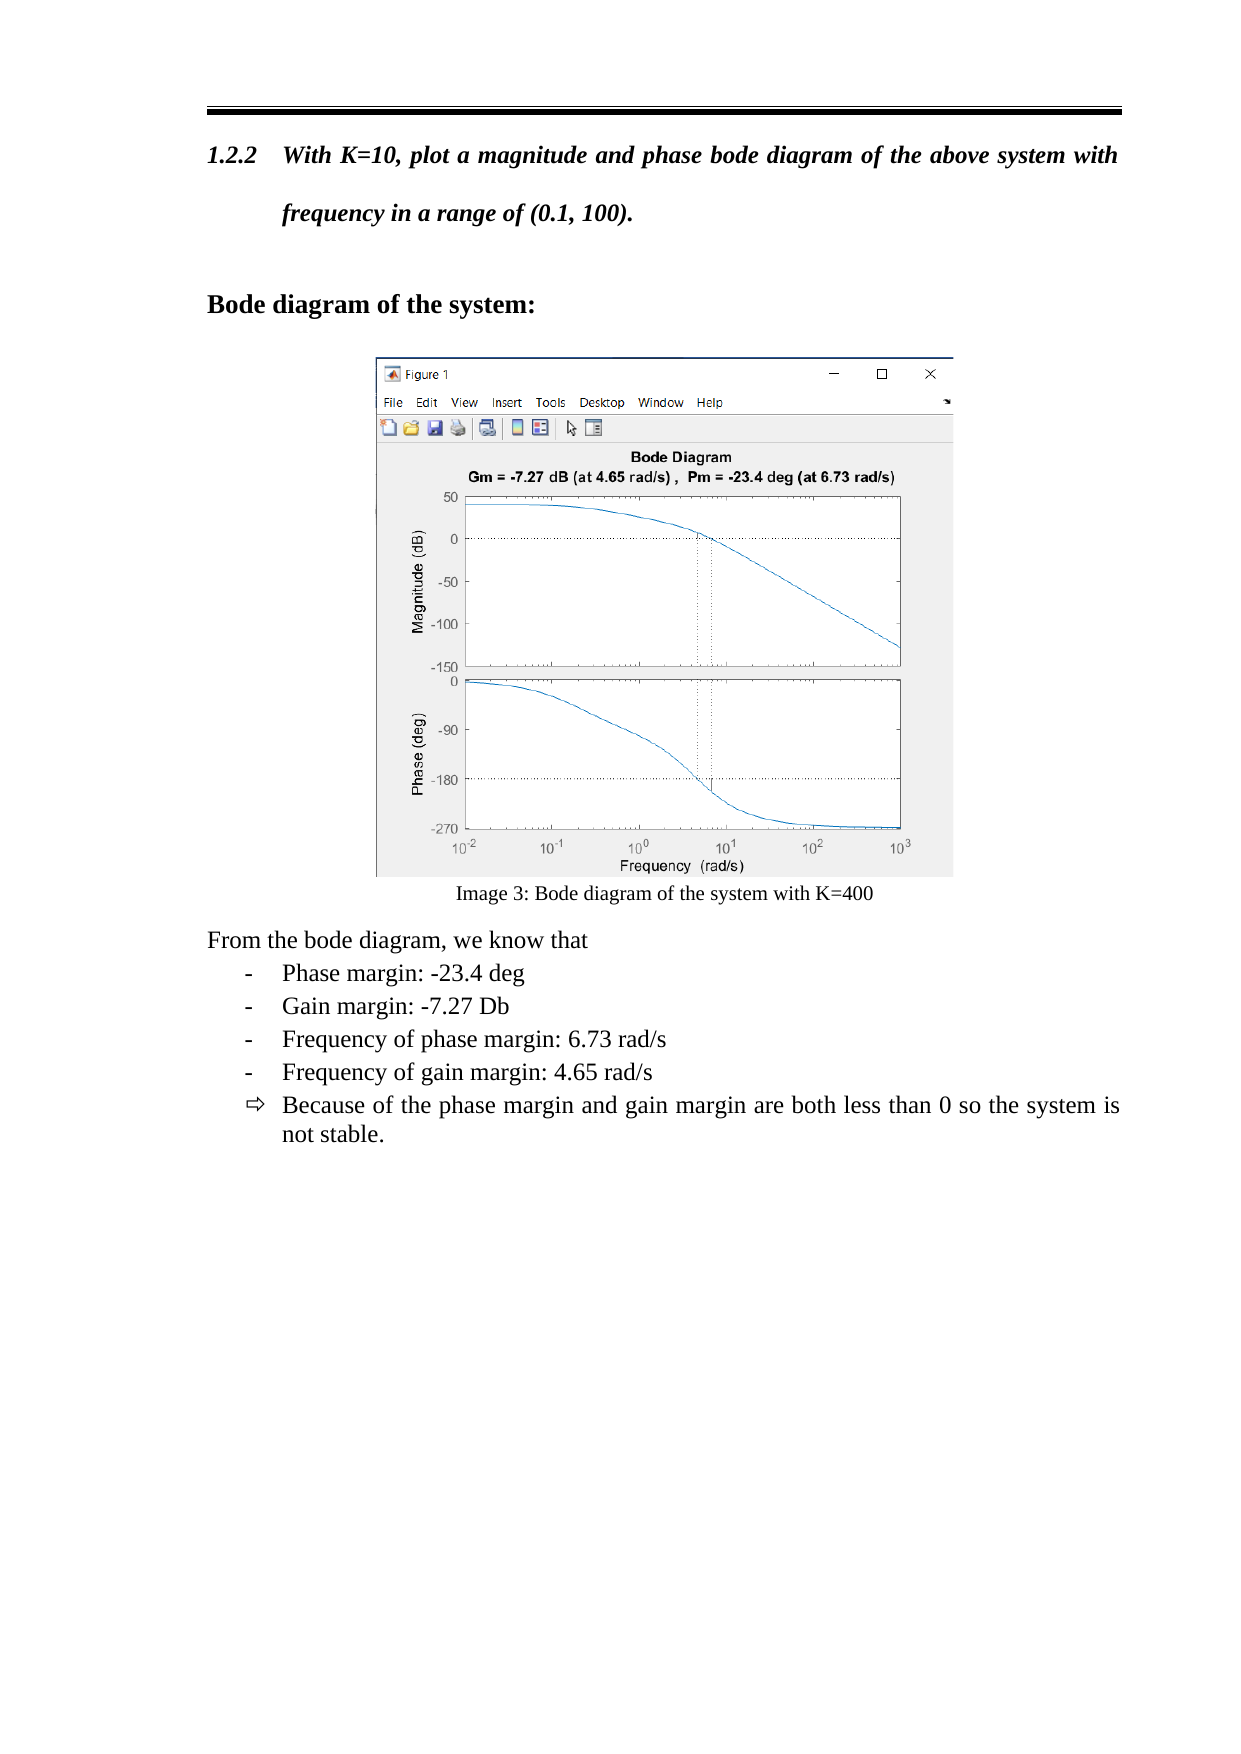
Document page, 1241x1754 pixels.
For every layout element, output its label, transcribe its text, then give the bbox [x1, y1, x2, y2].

list Gain margin: -7.27 Db [244, 991, 1122, 1020]
text Bode diagram of the system: [207, 288, 1122, 319]
list Phase margin: -23.4 deg [244, 958, 1122, 987]
list Frequency of gain margin: 4.65 rad/s [244, 1057, 1122, 1086]
subtitle With K=10, plot a magnitude and phase bode diagram of the above system with frequency in a range of (0.1, 100). [207, 140, 1122, 226]
list Frequency of phase margin: 6.73 rad/s [244, 1024, 1122, 1053]
picture [375, 357, 954, 877]
text From the bode diagram, we know that [207, 925, 1122, 954]
list Because of the phase margin and gain margin are both less than 0 so the system is not stable. [244, 1091, 1122, 1148]
text Image 3: Bode diagram of the system with K=400 [207, 881, 1122, 904]
